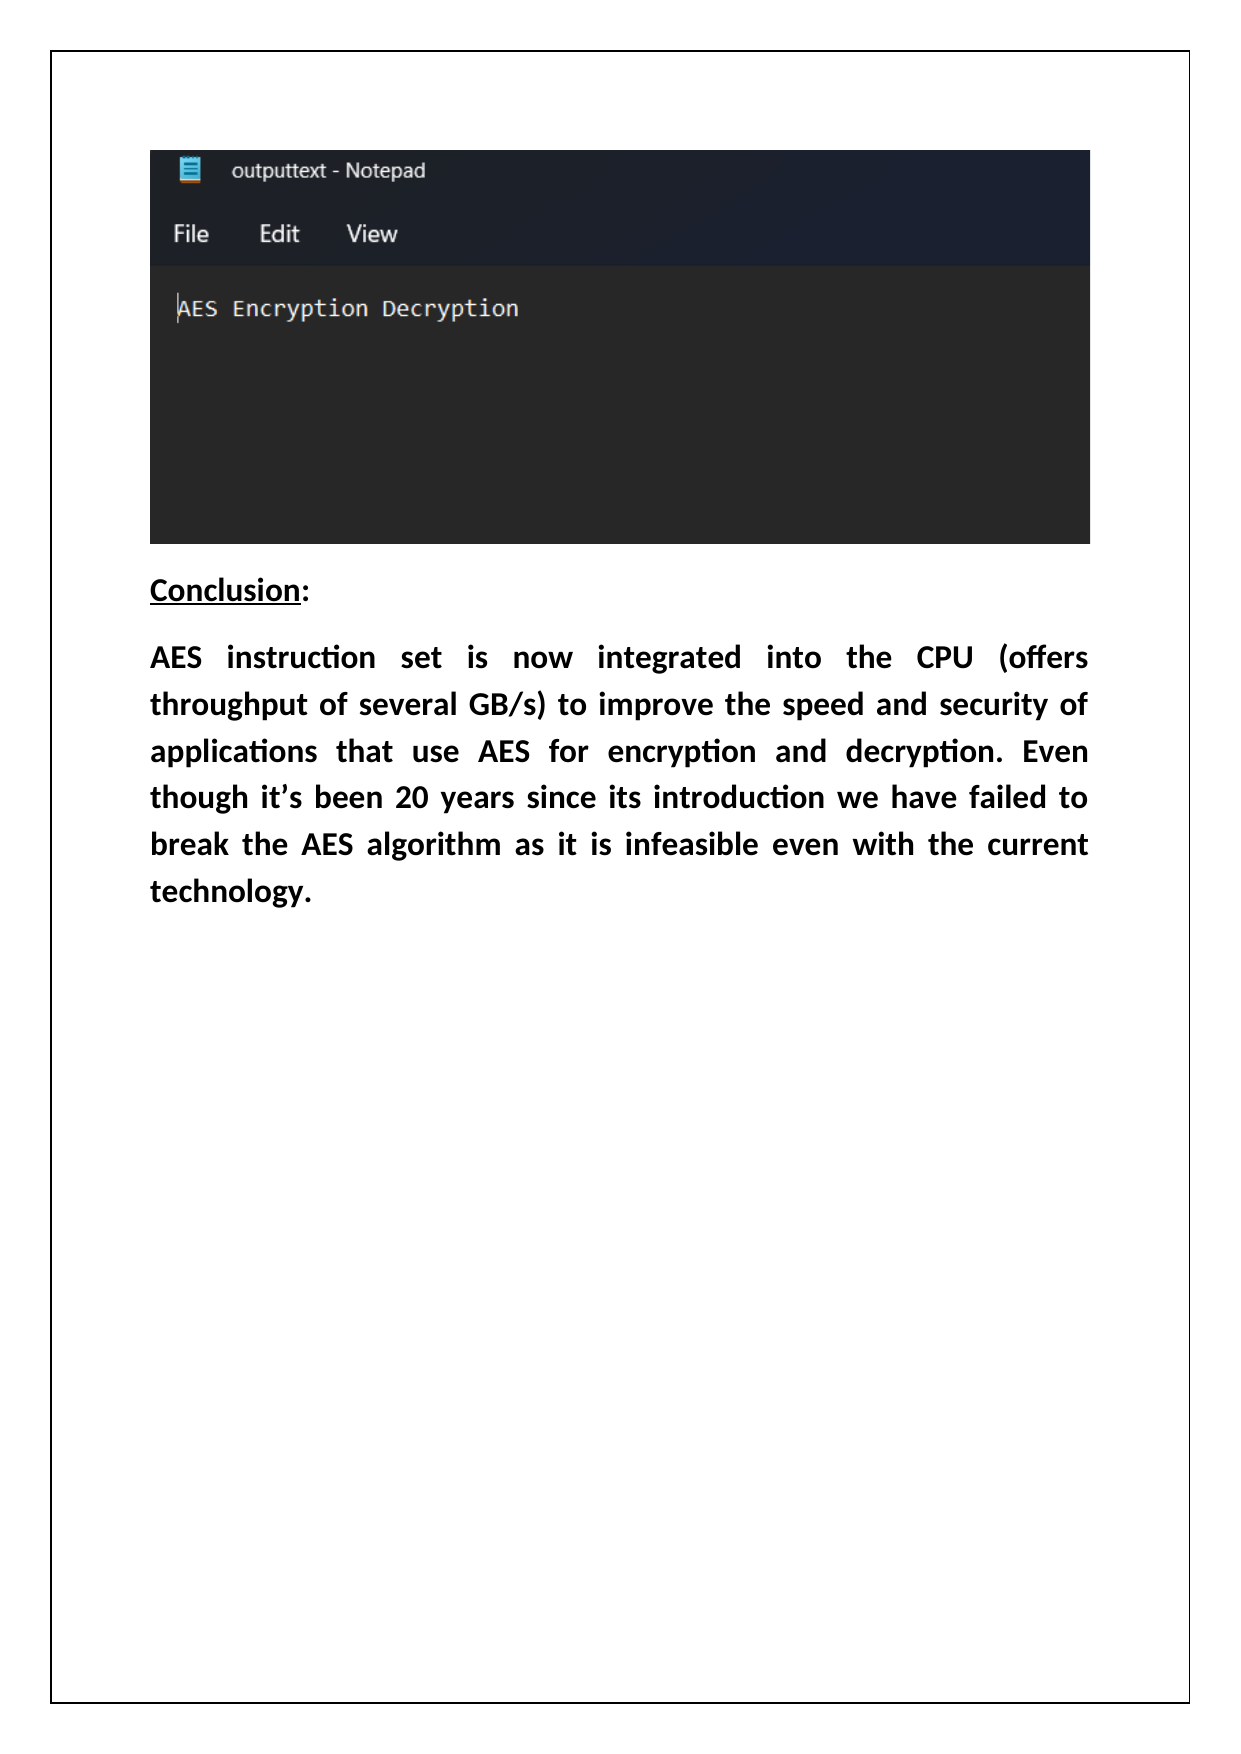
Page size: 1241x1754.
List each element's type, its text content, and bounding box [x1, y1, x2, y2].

text Conclusion: [150, 569, 1090, 609]
text AES instruction set is now integrated into the CPU (offers throughput of several GB/s) to improve the speed and security of applications that use AES for encryption and decryption. Even though it’s been 20 years since its introduction we have failed to break the AES algorithm as it is infeasible even with the current technology. [150, 636, 1090, 911]
picture [150, 150, 1091, 544]
